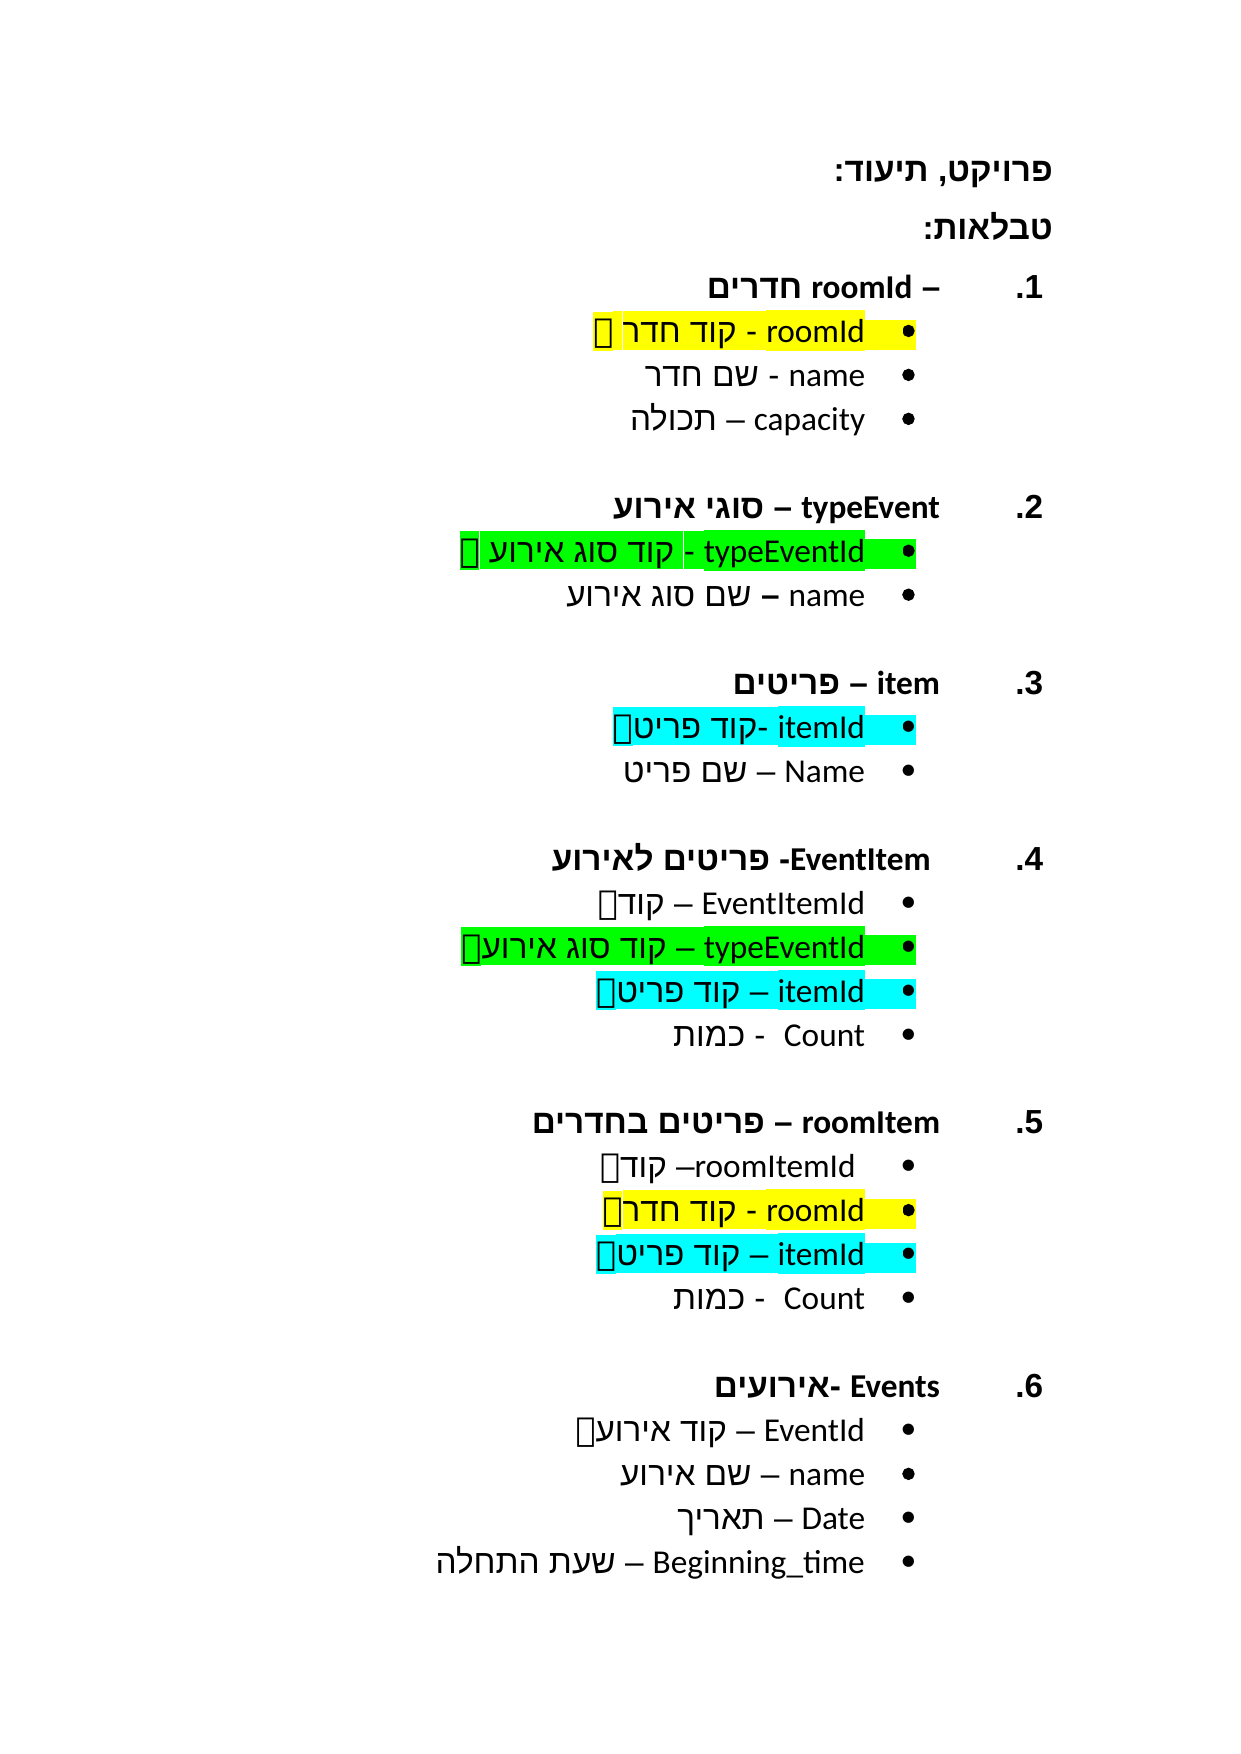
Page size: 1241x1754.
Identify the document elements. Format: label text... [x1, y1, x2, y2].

text טבלאות: [187, 208, 1053, 247]
list name – שם אירוע [187, 1453, 903, 1494]
list Count - כמות [187, 1013, 903, 1054]
list roomId - קוד חדר [187, 1189, 766, 1230]
list name - שם חדר [187, 354, 903, 395]
list – roomId חדרים [187, 266, 1015, 307]
list Date – תאריך [187, 1497, 903, 1538]
list itemId – קוד פריט [187, 1233, 778, 1274]
list EventId – קוד אירוע [187, 1409, 903, 1450]
list EventItemId – קוד [187, 882, 903, 922]
list roomItem – פריטים בחדרים [187, 1101, 1015, 1142]
list itemId -קוד פריט [187, 706, 778, 747]
list capacity – תכולה [187, 398, 903, 439]
list typeEventId - קוד סוג אירוע [187, 530, 704, 571]
list typeEvent – סוגי אירוע [187, 486, 1015, 527]
list name – שם סוג אירוע [187, 574, 903, 615]
list roomId - קוד חדר [187, 310, 766, 351]
list roomItemId– קוד [187, 1145, 903, 1186]
list itemId – קוד פריט [187, 969, 903, 1010]
list EventItem- פריטים לאירוע [187, 838, 1015, 878]
list Events -אירועים [187, 1365, 1015, 1406]
text פרויקט, תיעוד: [187, 150, 1053, 188]
list Name – שם פריט [187, 750, 903, 791]
list typeEventId – קוד סוג אירוע [187, 926, 704, 966]
list item – פריטים [187, 662, 1015, 703]
list Count - כמות [187, 1277, 903, 1318]
list Beginning_time – שעת התחלה [187, 1541, 903, 1582]
